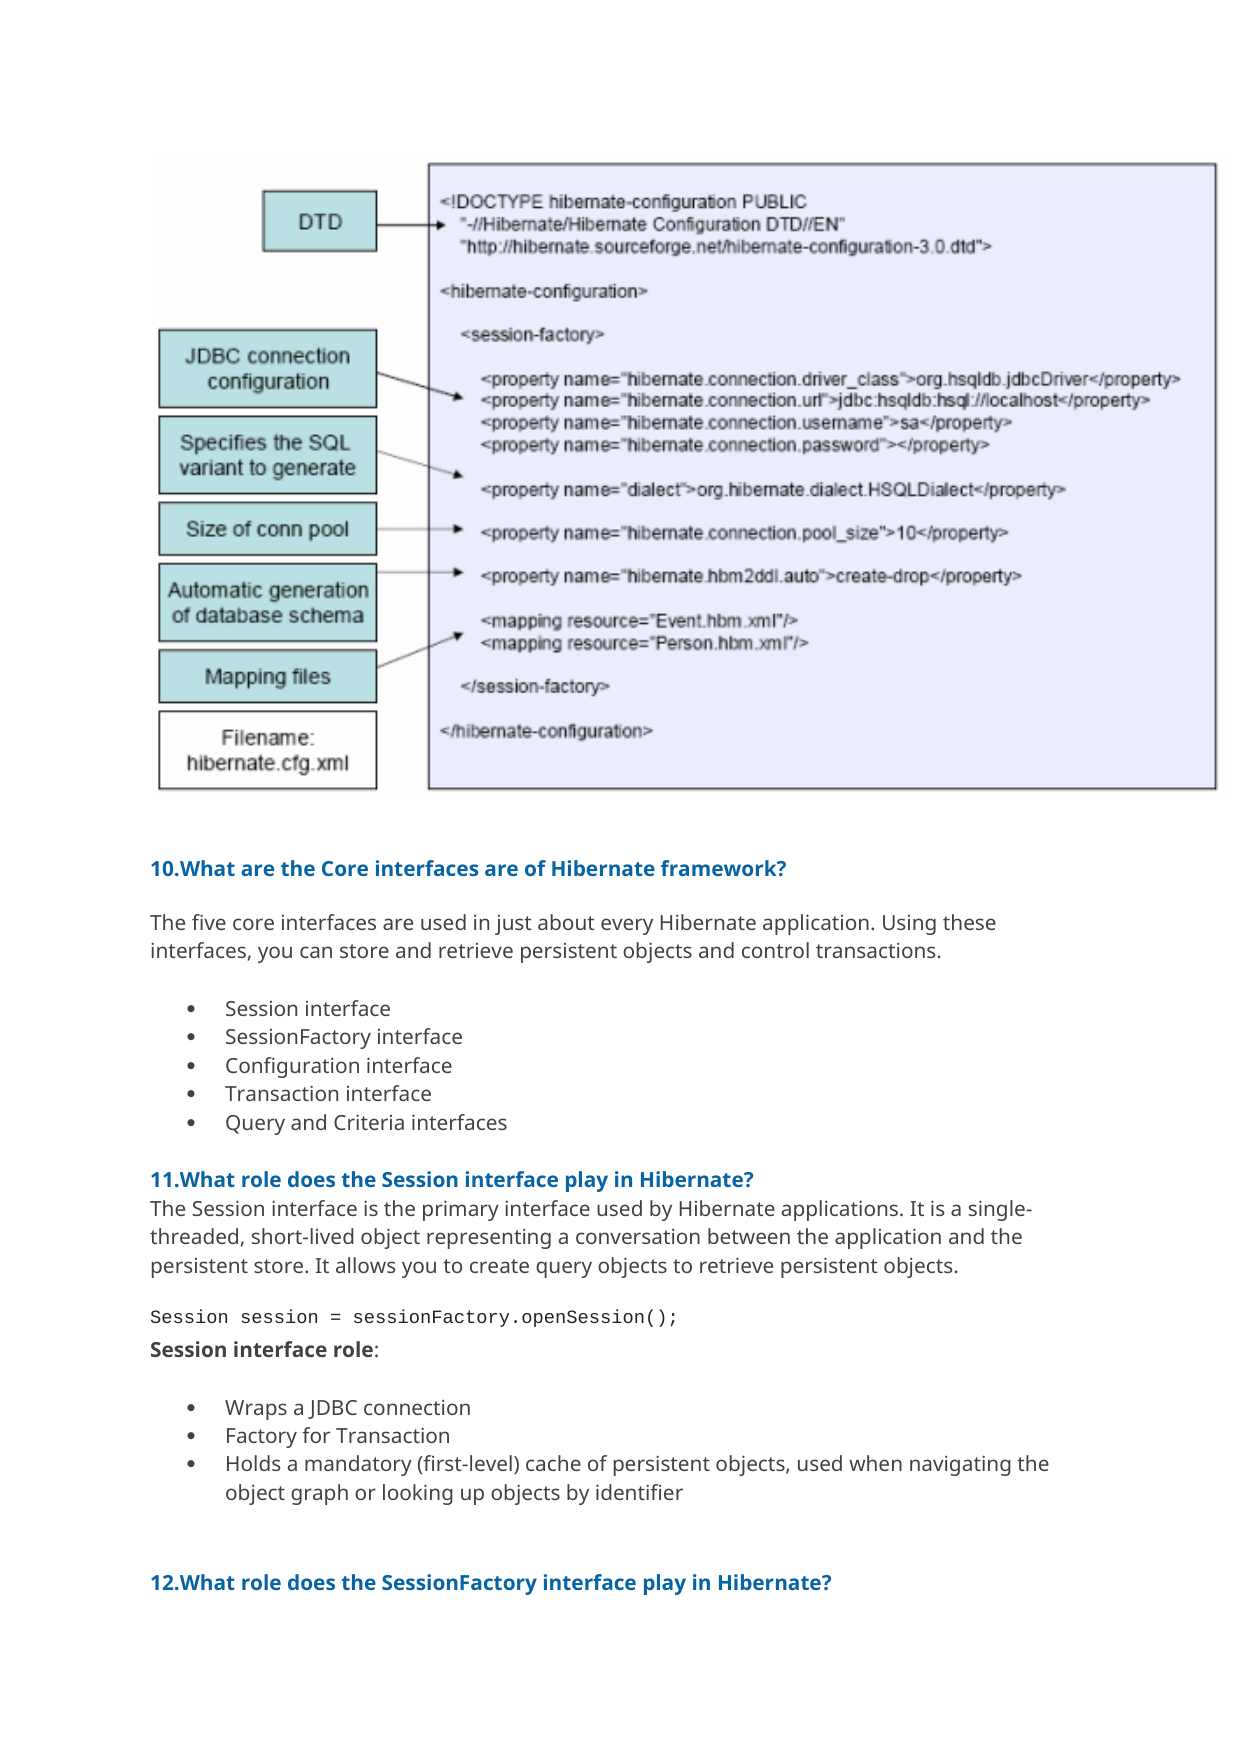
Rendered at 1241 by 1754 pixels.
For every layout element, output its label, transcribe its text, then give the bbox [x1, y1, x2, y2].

text The five core interfaces are used in just about every Hibernate application. Using these interfaces, you can store and retrieve persistent objects and control transactions. [150, 908, 1090, 965]
list Query and Criteria interfaces [187, 1108, 1090, 1136]
picture [150, 150, 1229, 802]
text The Session interface is the primary interface used by Hibernate applications. It is a single-threaded, short-lived object representing a conversation between the application and the persistent store. It allows you to create query objects to retrieve persistent objects. Session session = sessionFactory.openSession(); [150, 1194, 1090, 1329]
list Transaction interface [187, 1079, 1090, 1108]
text Session interface role: [150, 1335, 1090, 1363]
text 12.What role does the SessionFactory interface play in Hibernate? [150, 1536, 1090, 1596]
text 10.What are the Core interfaces are of Hibernate framework? [150, 854, 1090, 883]
list Holds a mandatory (first-level) cache of persistent objects, used when navigating the object graph or looking up objects by identifier [187, 1449, 1090, 1506]
list Wraps a JDBC connection [187, 1393, 1090, 1421]
list Session interface [187, 994, 1090, 1022]
list SessionFactory interface [187, 1022, 1090, 1051]
text 11.What role does the Session interface play in Hibernate? [150, 1165, 1090, 1194]
list Configuration interface [187, 1051, 1090, 1079]
list Factory for Transaction [187, 1421, 1090, 1449]
